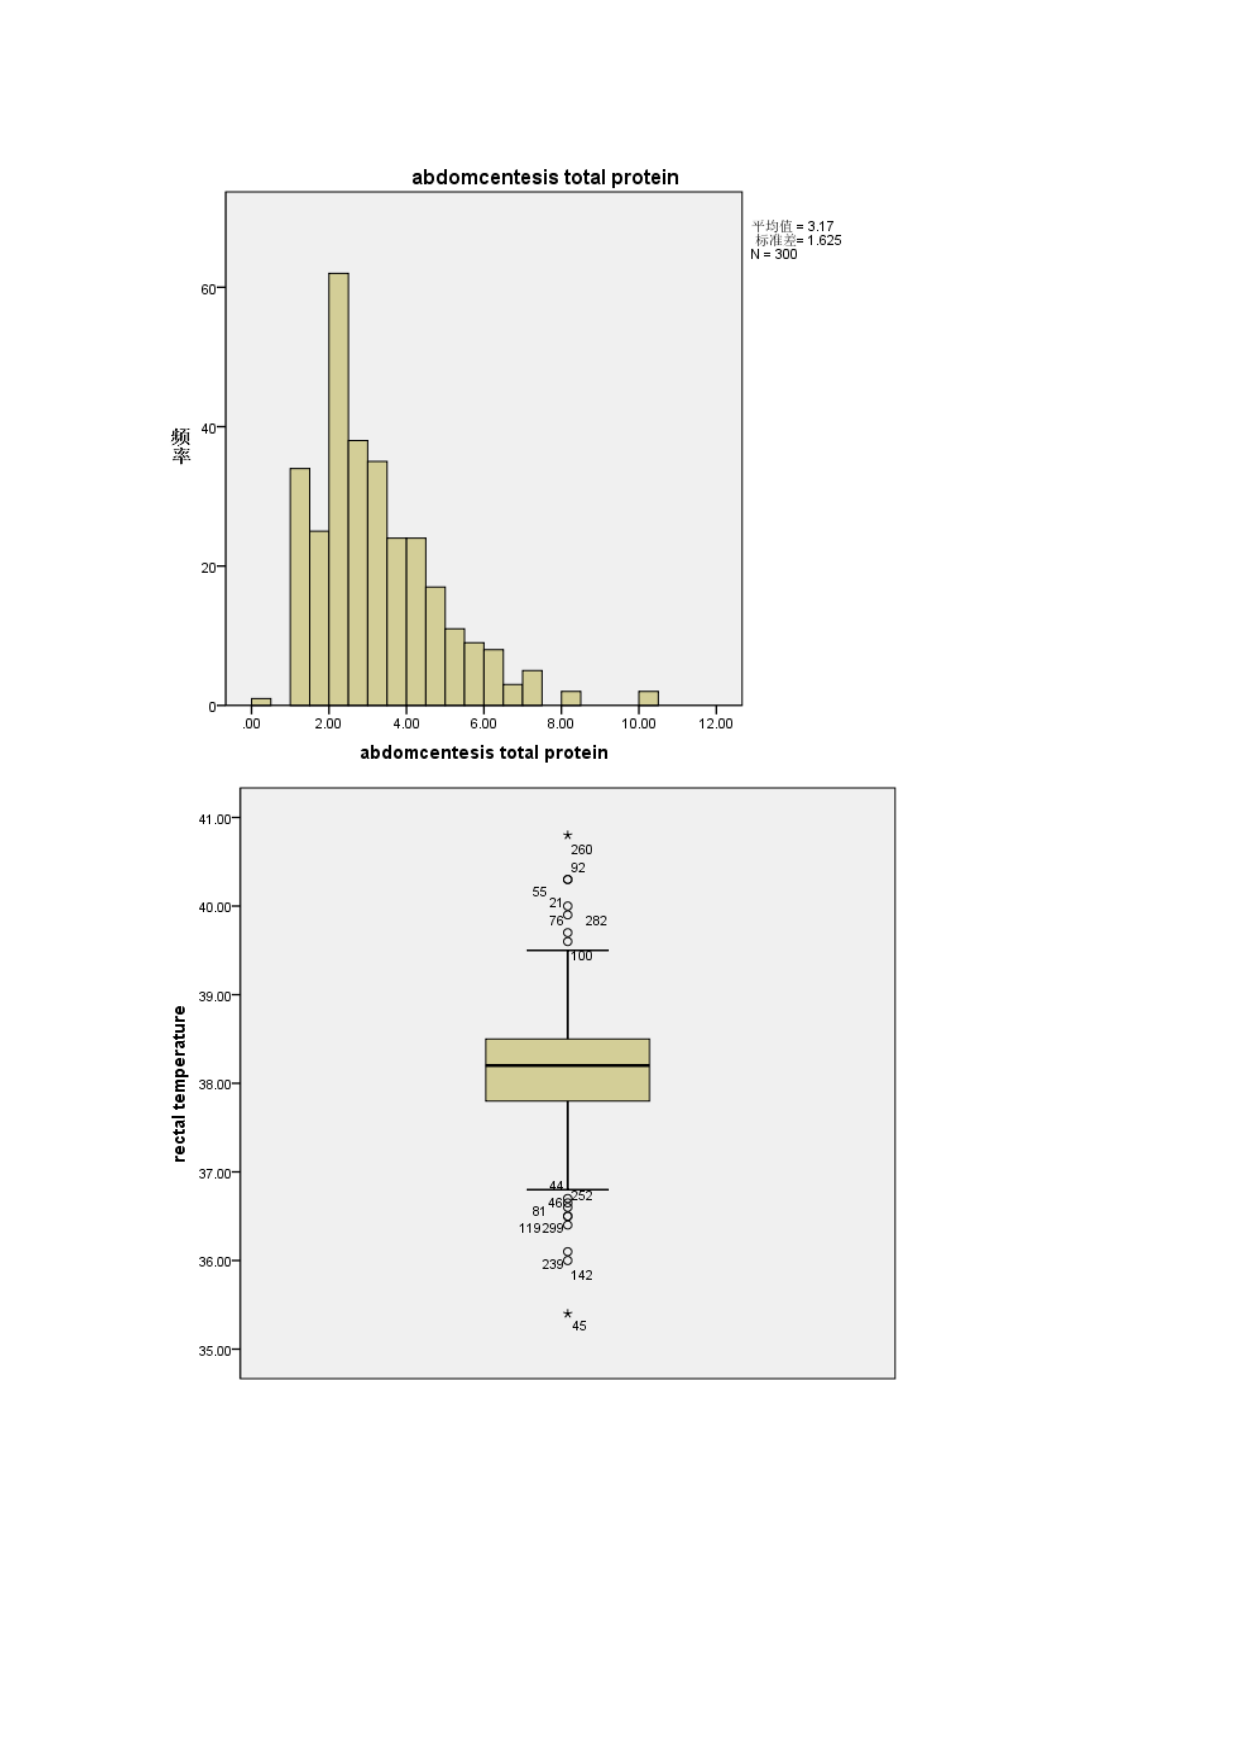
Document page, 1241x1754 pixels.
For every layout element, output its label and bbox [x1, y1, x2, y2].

picture [150, 149, 941, 1386]
